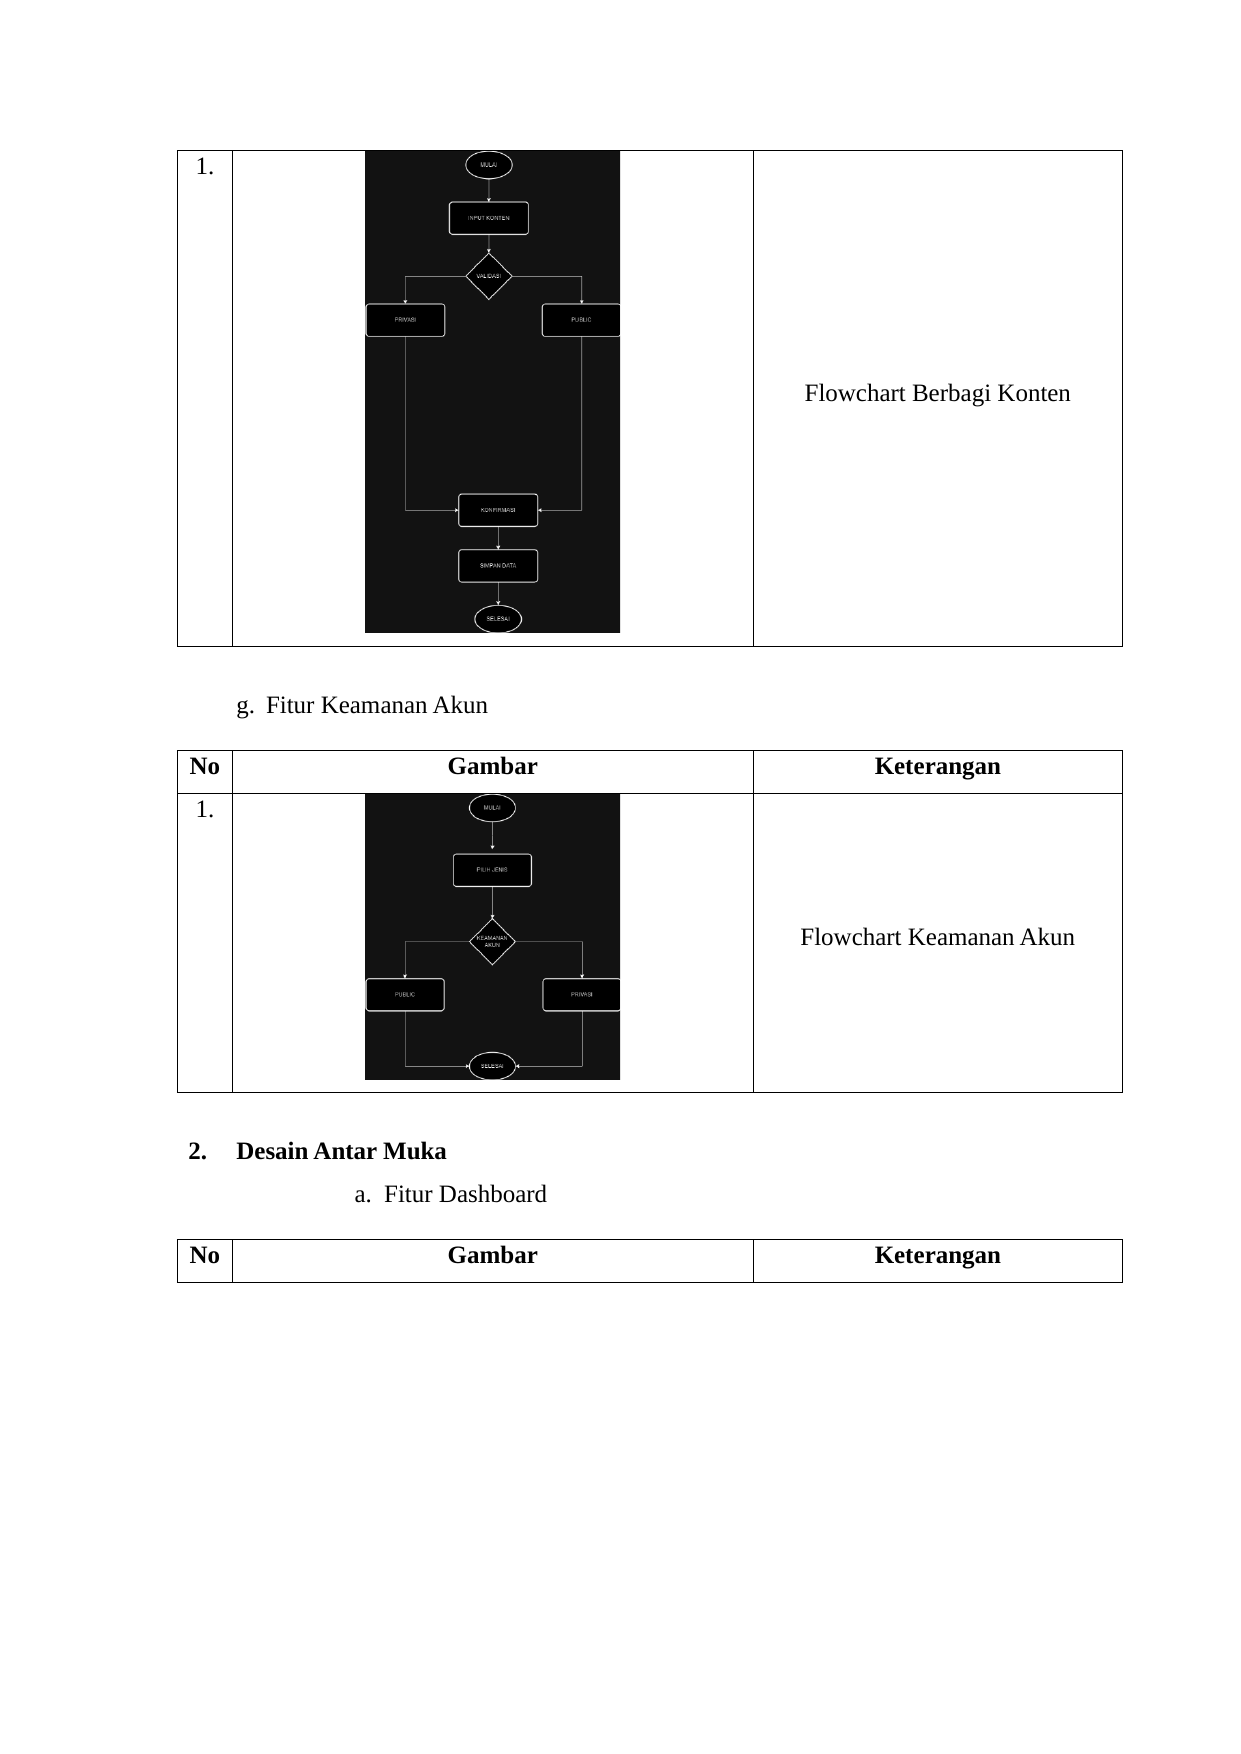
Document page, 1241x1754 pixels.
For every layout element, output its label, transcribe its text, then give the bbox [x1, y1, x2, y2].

picture [365, 794, 621, 1080]
table_cell [233, 151, 753, 646]
table_cell [233, 794, 753, 1092]
table_cell 1. [178, 794, 232, 1092]
table_header Gambar [233, 751, 753, 793]
list Desain Antar Muka [207, 1136, 1120, 1165]
table_header Keterangan [754, 751, 1122, 793]
table_header No [178, 751, 232, 793]
table_header Keterangan [754, 1240, 1122, 1282]
table_header Gambar [233, 1240, 753, 1282]
list Fitur Keamanan Akun [236, 690, 1120, 719]
picture [365, 151, 621, 633]
table_cell 1. [178, 151, 232, 646]
table_header No [178, 1240, 232, 1282]
table_cell Flowchart Berbagi Konten [754, 151, 1122, 646]
table_cell Flowchart Keamanan Akun [754, 794, 1122, 1092]
list Fitur Dashboard [354, 1179, 1120, 1208]
